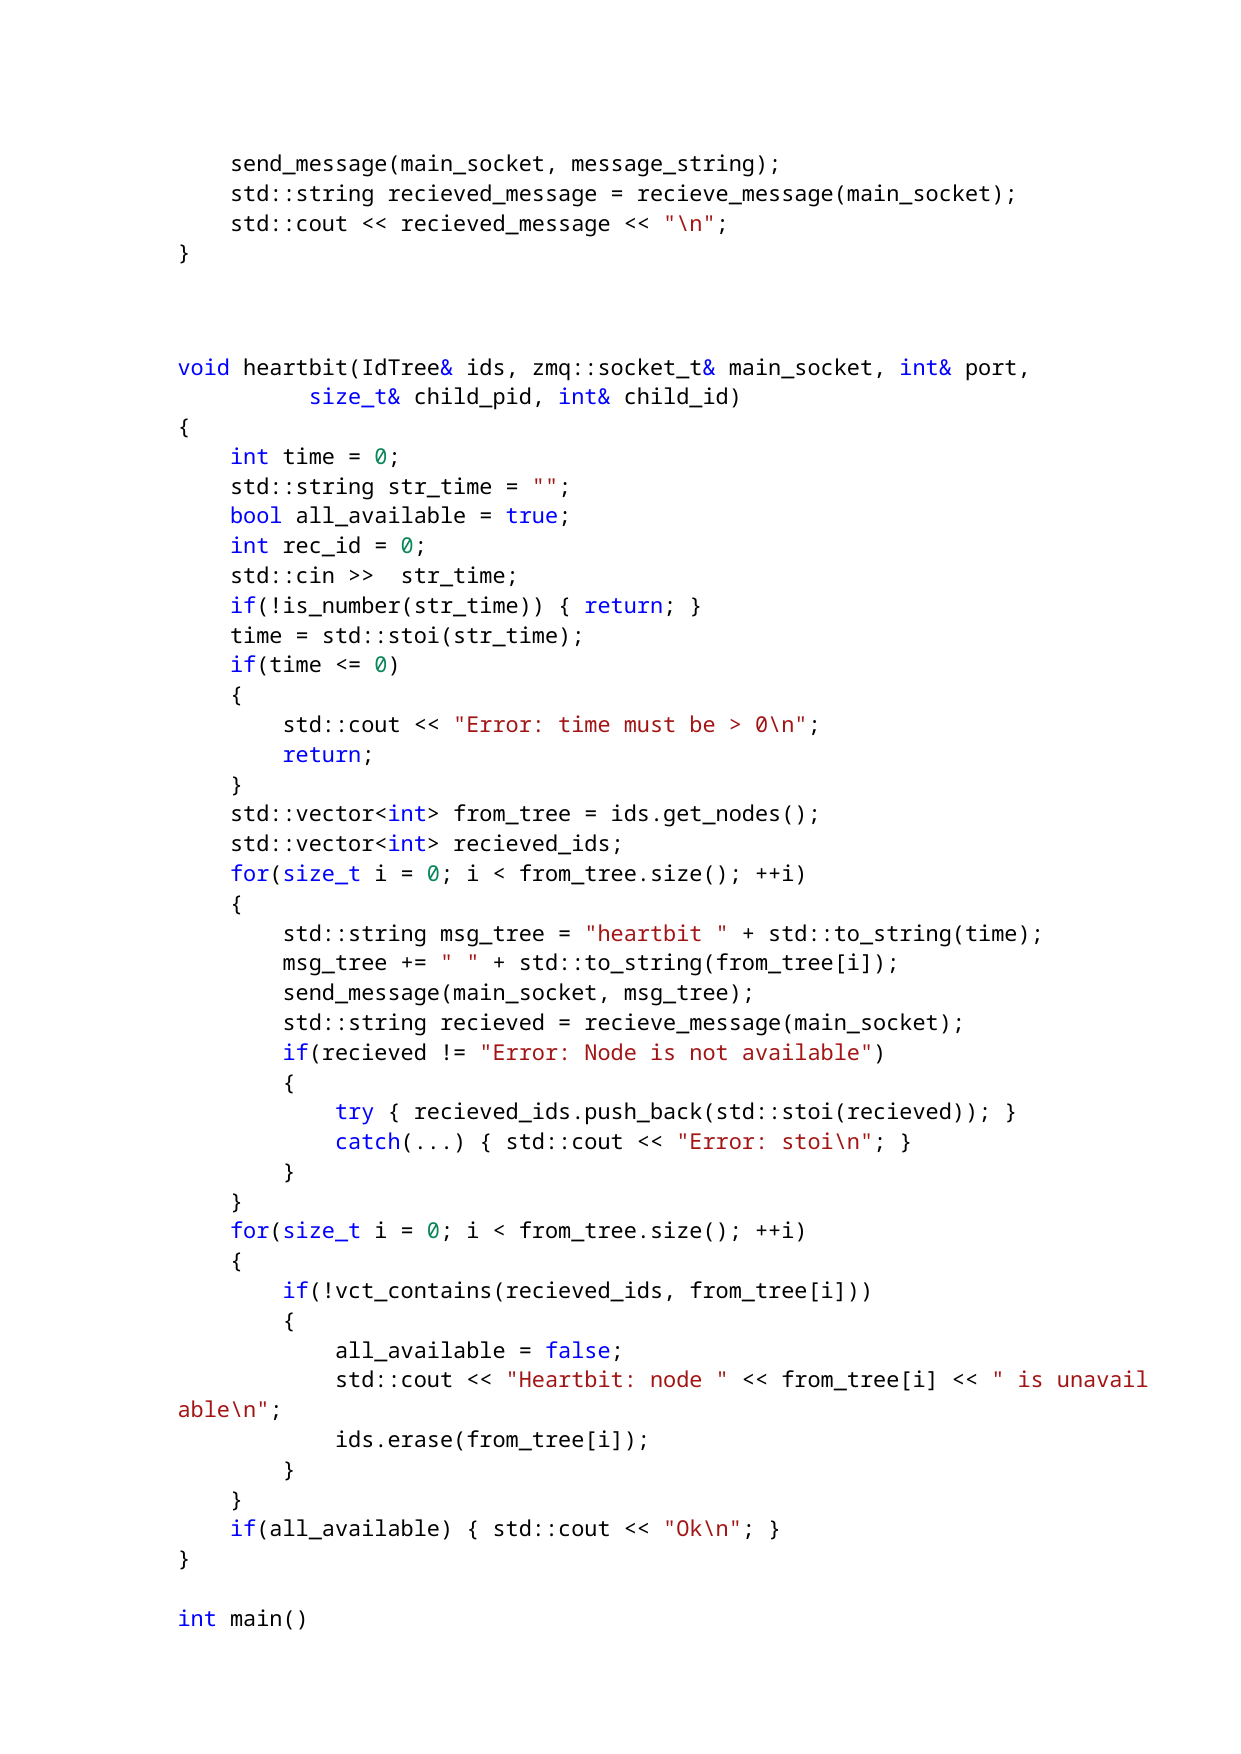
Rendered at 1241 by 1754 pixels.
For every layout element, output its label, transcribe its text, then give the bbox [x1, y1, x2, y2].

text } [177, 1484, 1152, 1513]
text send_message(main_socket, message_string); [177, 148, 1152, 178]
text if(!is_number(str_time)) { return; } [177, 590, 1152, 620]
text std::string recieved = recieve_message(main_socket); [177, 1007, 1152, 1037]
text { [177, 679, 1152, 709]
text } [177, 769, 1152, 798]
text int time = 0; [177, 441, 1152, 471]
text { [177, 1305, 1152, 1335]
text } [177, 1543, 1152, 1573]
text int main() [177, 1603, 1152, 1633]
text std::string str_time = ""; [177, 471, 1152, 501]
text send_message(main_socket, msg_tree); [177, 977, 1152, 1007]
text if(!vct_contains(recieved_ids, from_tree[i])) [177, 1275, 1152, 1305]
text msg_tree += " " + std::to_string(from_tree[i]); [177, 947, 1152, 977]
text } [177, 237, 1152, 267]
text { [177, 888, 1152, 918]
text std::string msg_tree = "heartbit " + std::to_string(time); [177, 918, 1152, 947]
text std::cout << recieved_message << "\n"; [177, 207, 1152, 237]
text } [177, 1156, 1152, 1186]
text try { recieved_ids.push_back(std::stoi(recieved)); } [177, 1096, 1152, 1126]
text all_available = false; [177, 1335, 1152, 1364]
text std::cout << "Error: time must be > 0\n"; [177, 709, 1152, 739]
text ids.erase(from_tree[i]); [177, 1424, 1152, 1454]
text catch(...) { std::cout << "Error: stoi\n"; } [177, 1126, 1152, 1156]
text return; [177, 739, 1152, 769]
text { [177, 1067, 1152, 1096]
text { [177, 411, 1152, 441]
text size_t& child_pid, int& child_id) [177, 381, 1152, 411]
text bool all_available = true; [177, 501, 1152, 530]
text time = std::stoi(str_time); [177, 620, 1152, 649]
text for(size_t i = 0; i < from_tree.size(); ++i) [177, 1216, 1152, 1245]
text if(all_available) { std::cout << "Ok\n"; } [177, 1513, 1152, 1543]
text { [177, 1245, 1152, 1275]
text void heartbit(IdTree& ids, zmq::socket_t& main_socket, int& port, [177, 352, 1152, 381]
text } [177, 1454, 1152, 1484]
text for(size_t i = 0; i < from_tree.size(); ++i) [177, 858, 1152, 888]
text std::vector<int> recieved_ids; [177, 828, 1152, 858]
text int rec_id = 0; [177, 530, 1152, 560]
text if(time <= 0) [177, 649, 1152, 679]
text if(recieved != "Error: Node is not available") [177, 1037, 1152, 1067]
text } [177, 1186, 1152, 1216]
text std::string recieved_message = recieve_message(main_socket); [177, 178, 1152, 207]
text std::cin >> str_time; [177, 560, 1152, 590]
text std::cout << "Heartbit: node " << from_tree[i] << " is unavailable\n"; [177, 1364, 1152, 1424]
text std::vector<int> from_tree = ids.get_nodes(); [177, 798, 1152, 828]
